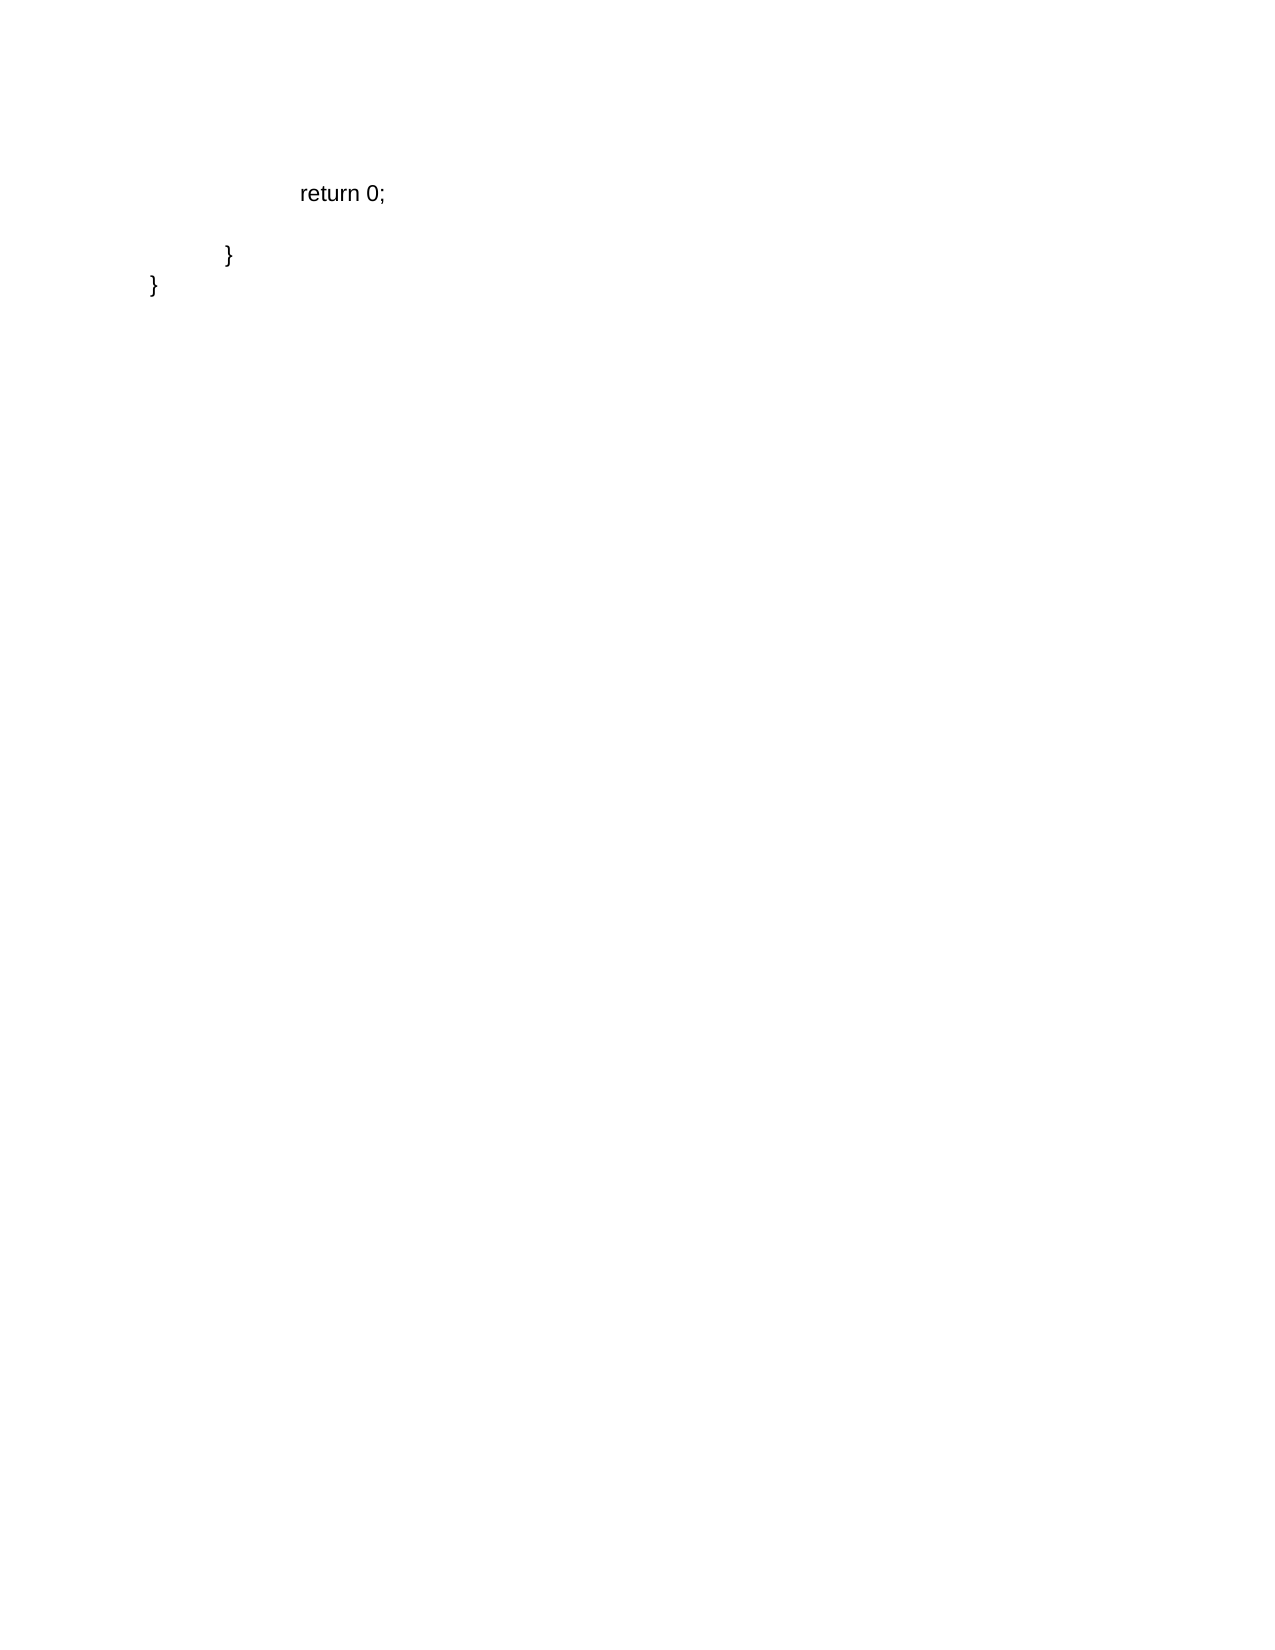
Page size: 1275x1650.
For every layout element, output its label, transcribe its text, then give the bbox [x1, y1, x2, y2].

text } [150, 241, 1125, 267]
text } [150, 271, 1125, 297]
text return 0; [150, 180, 1125, 207]
